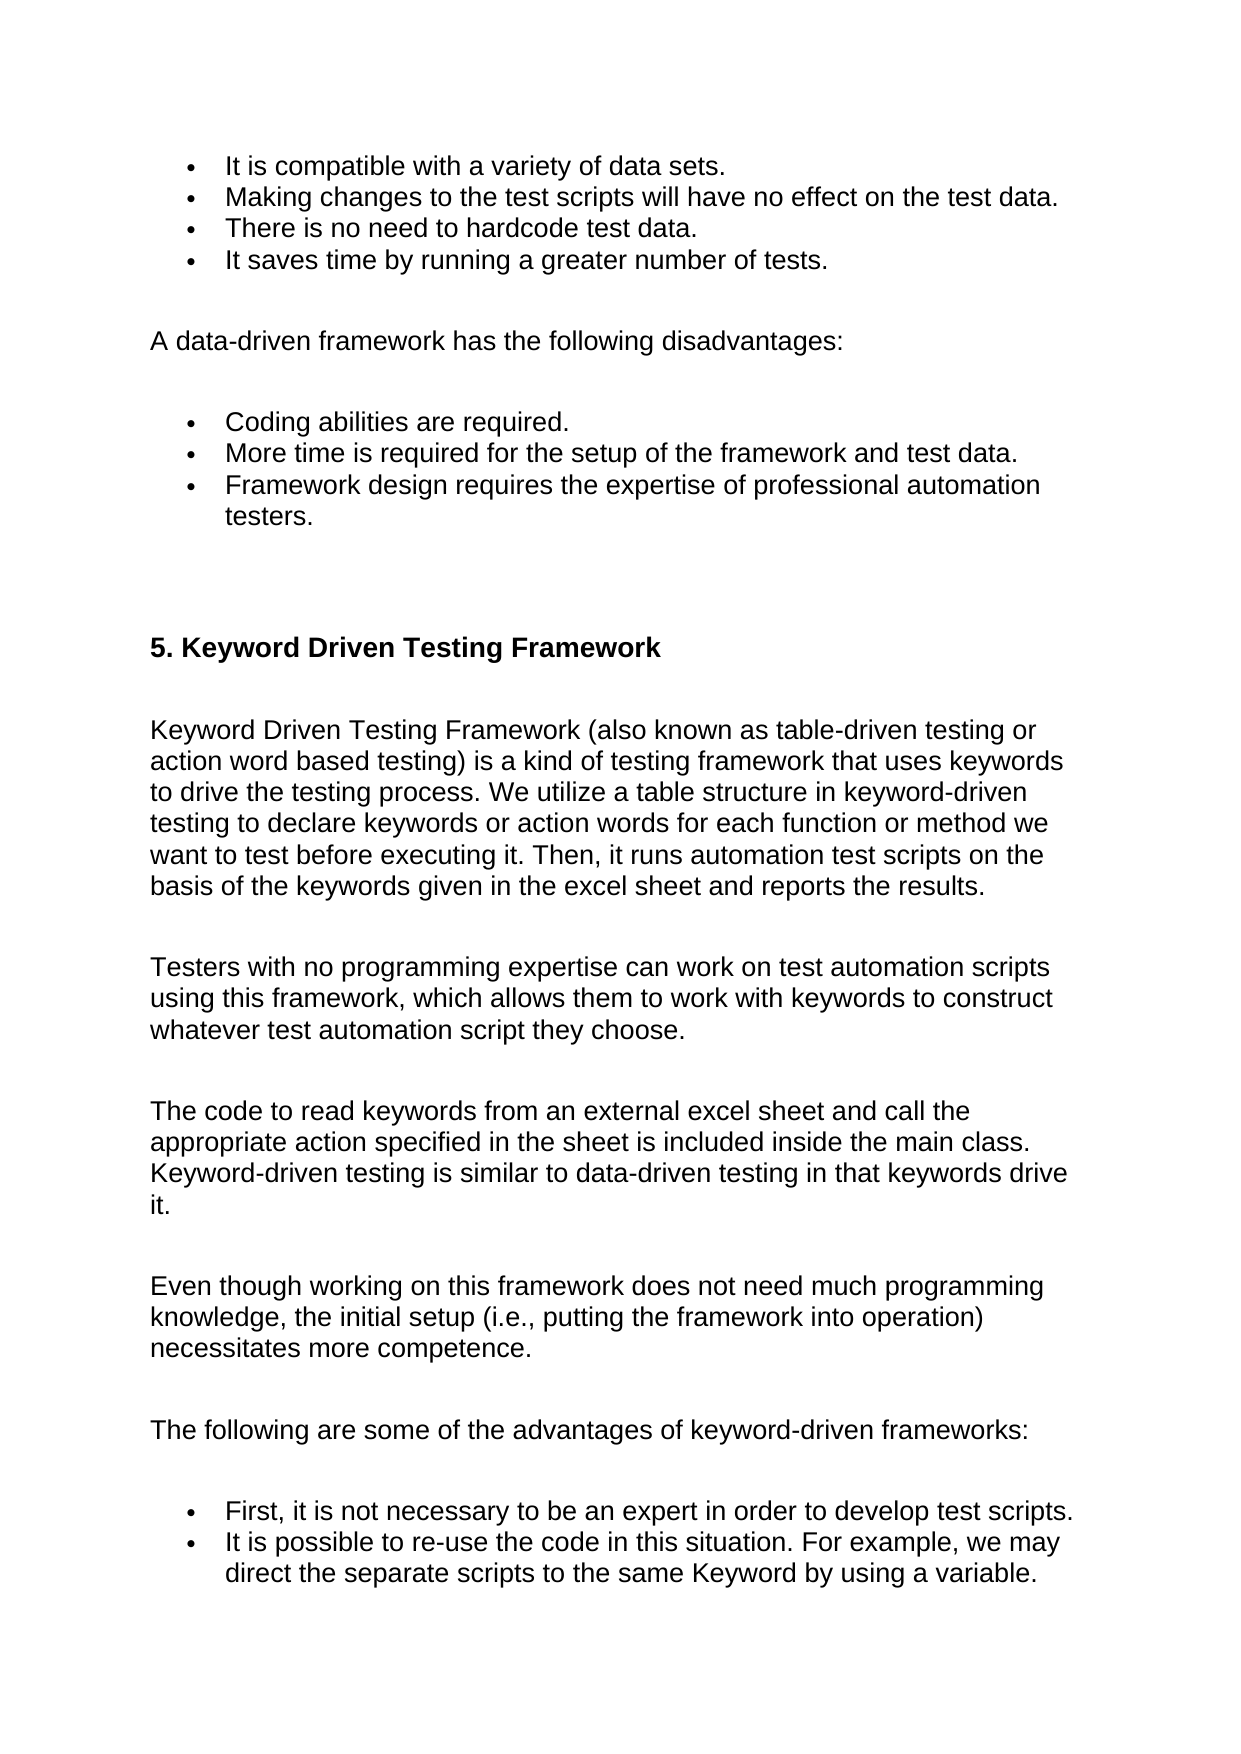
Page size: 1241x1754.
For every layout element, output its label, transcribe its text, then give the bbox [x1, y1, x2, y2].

list There is no need to hardcode test data. [187, 212, 1090, 244]
text Even though working on this framework does not need much programming knowledge, the initial setup (i.e., putting the framework into operation) necessitates more competence. [150, 1270, 1090, 1364]
text Testers with no programming expertise can work on test automation scripts using this framework, which allows them to work with keywords to construct whatever test automation script they choose. [150, 951, 1090, 1045]
list Framework design requires the expertise of professional automation testers. [187, 469, 1090, 531]
text 5. Keyword Driven Testing Framework [150, 631, 1090, 664]
list More time is required for the setup of the framework and test data. [187, 437, 1090, 469]
list It is possible to re-use the code in this situation. For example, we may direct the separate scripts to the same Keyword by using a variable. [187, 1526, 1090, 1589]
list It is compatible with a variety of data sets. [187, 150, 1090, 181]
list Coding abilities are required. [187, 406, 1090, 437]
text A data-driven framework has the following disadvantages: [150, 325, 1090, 356]
text Keyword Driven Testing Framework (also known as table-driven testing or action word based testing) is a kind of testing framework that uses keywords to drive the testing process. We utilize a table structure in keyword-driven testing to declare keywords or action words for each function or method we want to test before executing it. Then, it runs automation test scripts on the basis of the keywords given in the excel sheet and reports the results. [150, 714, 1090, 901]
text The code to read keywords from an external excel sheet and call the appropriate action specified in the sheet is included inside the main class. Keyword-driven testing is similar to data-driven testing in that keywords drive it. [150, 1095, 1090, 1220]
list It saves time by running a greater number of tests. [187, 244, 1090, 275]
text The following are some of the advantages of keyword-driven frameworks: [150, 1414, 1090, 1445]
list Making changes to the test scripts will have no effect on the test data. [187, 181, 1090, 212]
list First, it is not necessary to be an expert in order to develop test scripts. [187, 1495, 1090, 1526]
